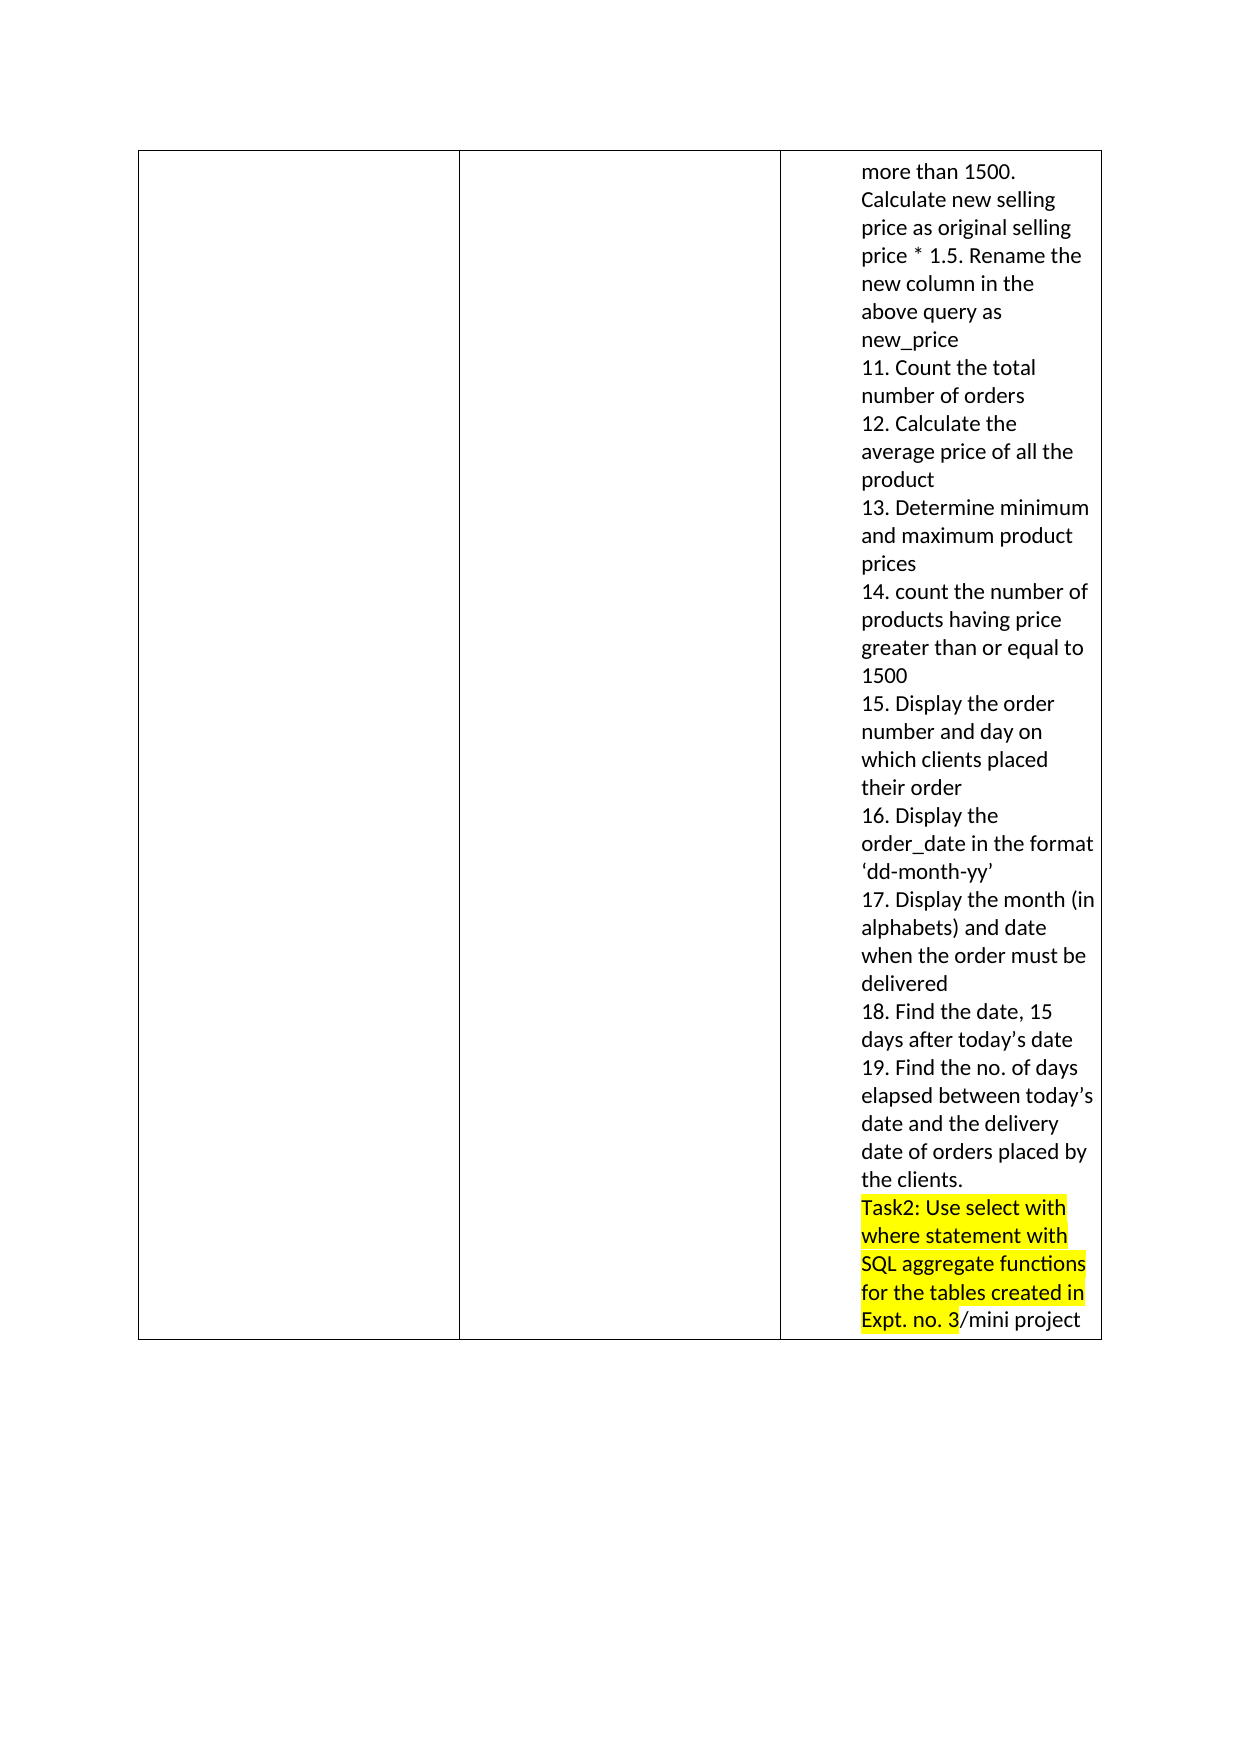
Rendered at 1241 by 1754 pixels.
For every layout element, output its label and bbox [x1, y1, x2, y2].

table_cell [460, 151, 780, 1339]
table_cell [139, 151, 459, 1339]
